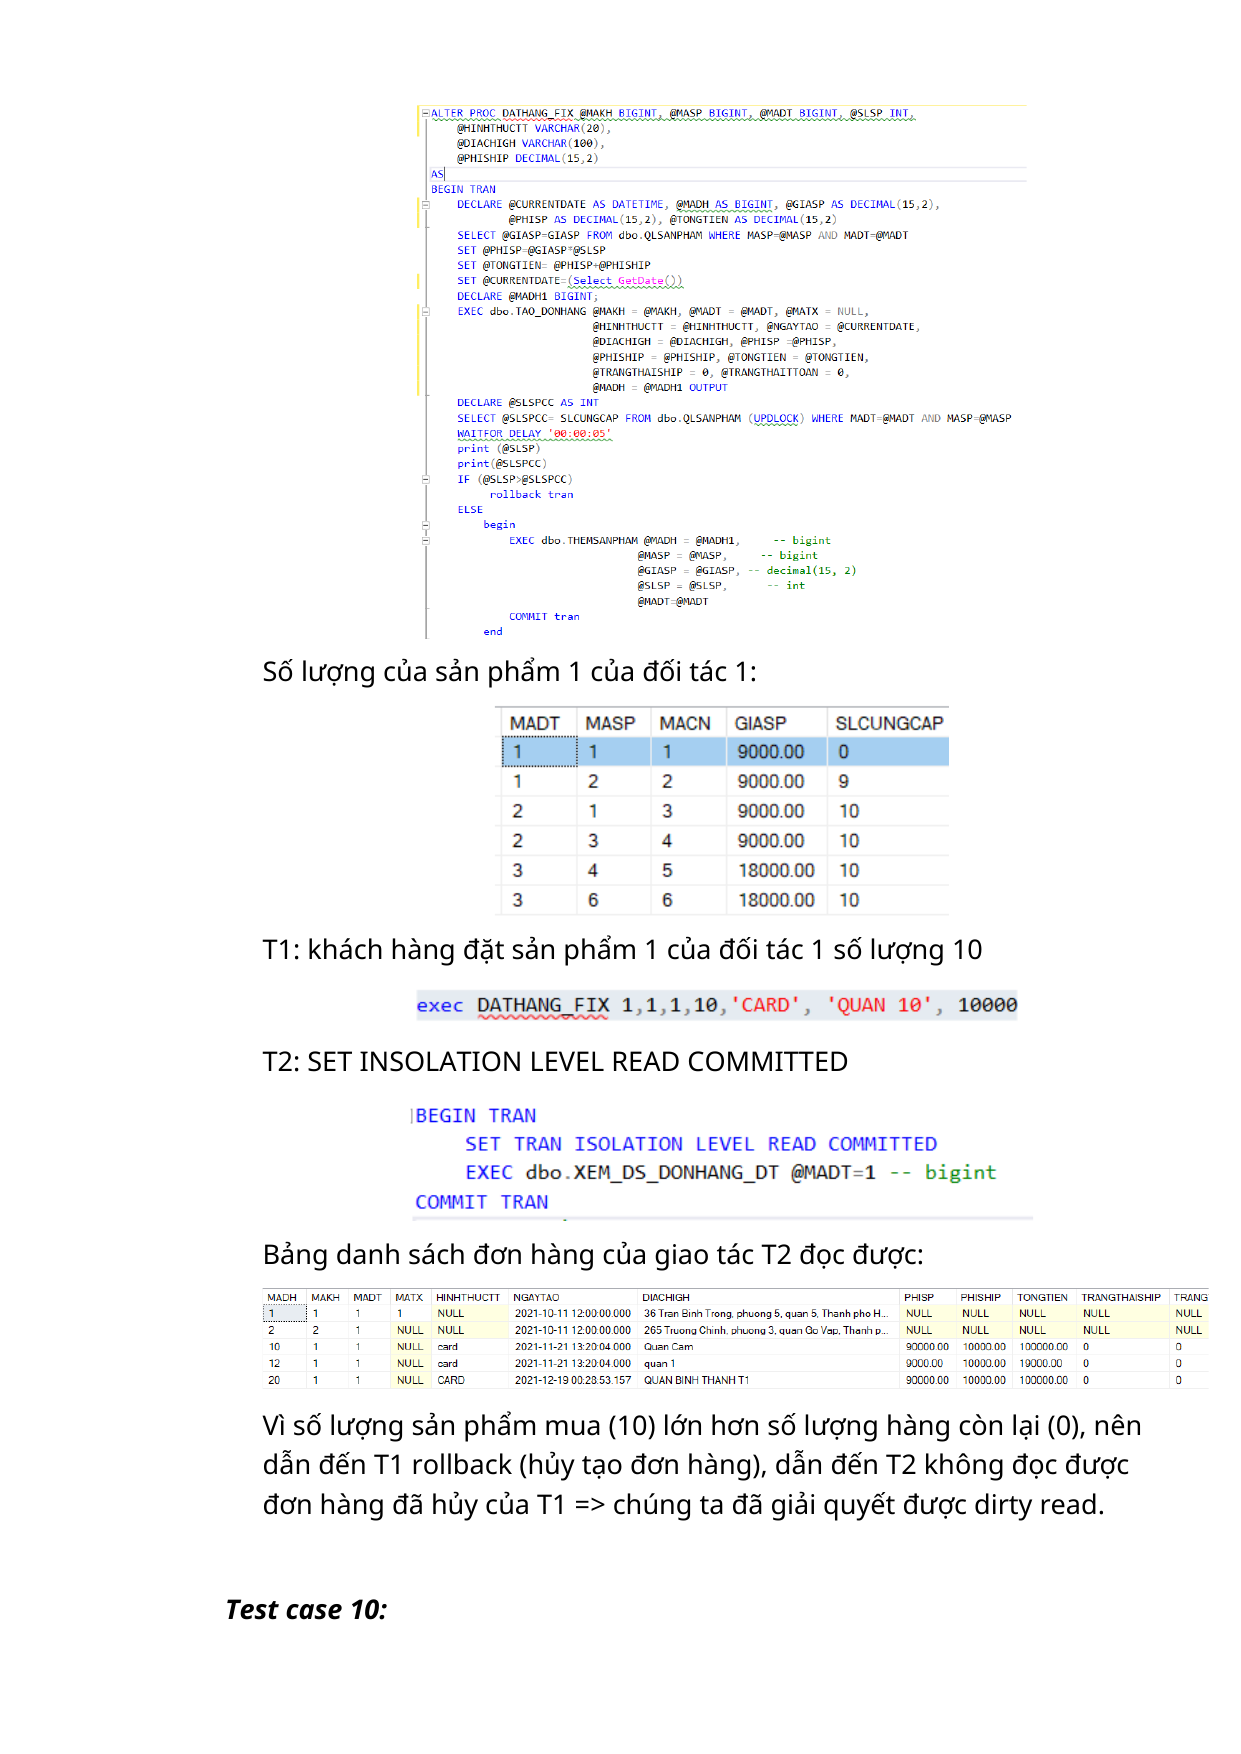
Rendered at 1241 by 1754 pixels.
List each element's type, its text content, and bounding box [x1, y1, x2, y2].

picture [417, 105, 1027, 639]
text T2: SET INSOLATION LEVEL READ COMMITTED [262, 1042, 1181, 1079]
picture [415, 982, 1029, 1028]
text Bảng danh sách đơn hàng của giao tác T2 đọc được: [262, 1235, 1181, 1272]
text Vì số lượng sản phẩm mua (10) lớn hơn số lượng hàng còn lại (0), nên dẫn đến T1 rollback (hủy tạo đơn hàng), dẫn đến T2 không đọc được đơn hàng đã hủy của T1 => chúng ta đã giải quyết được dirty read. [262, 1406, 1181, 1522]
picture [494, 705, 949, 916]
text Số lượng của sản phẩm 1 của đối tác 1: [262, 653, 1181, 690]
text T1: khách hàng đặt sản phẩm 1 của đối tác 1 số lượng 10 [262, 930, 1181, 967]
picture [410, 1094, 1034, 1221]
picture [262, 1287, 1209, 1392]
text Test case 10: [225, 1590, 1181, 1627]
